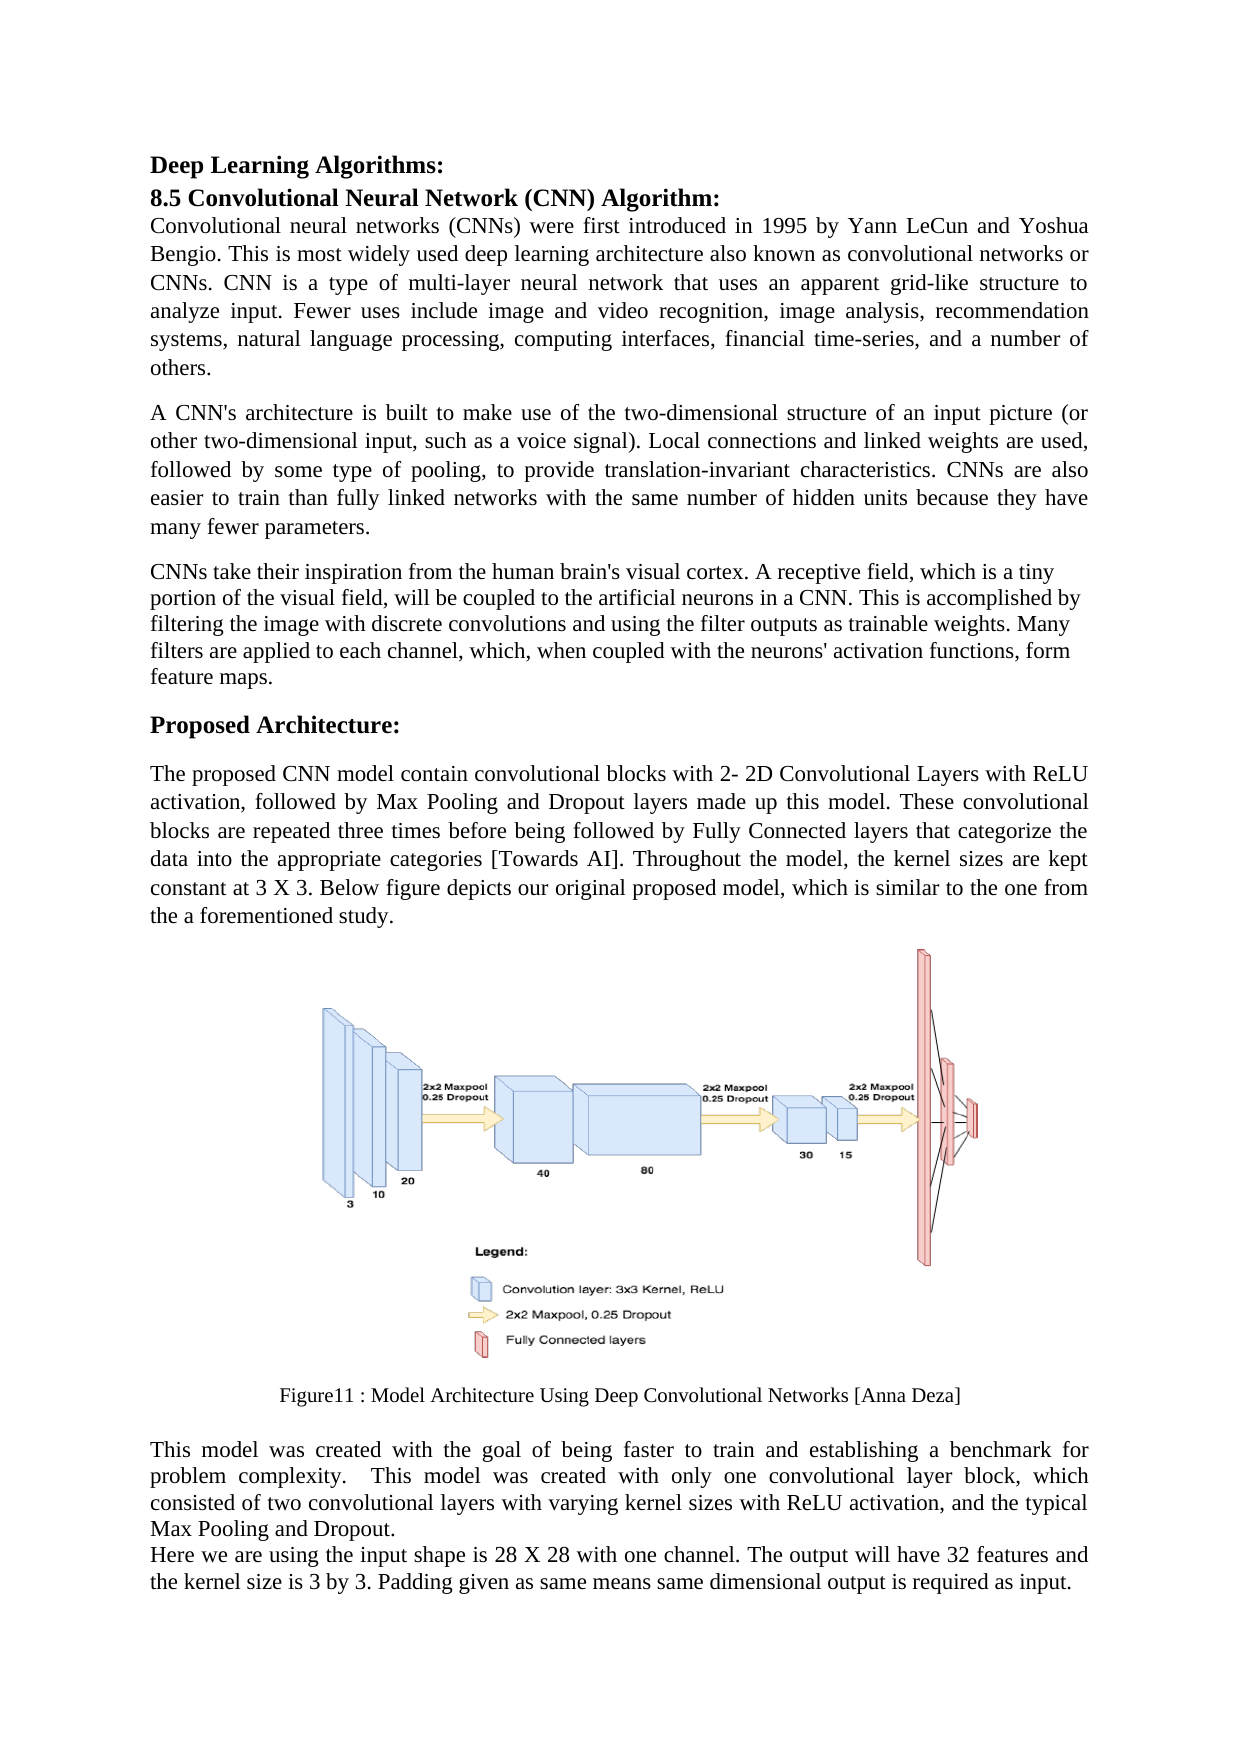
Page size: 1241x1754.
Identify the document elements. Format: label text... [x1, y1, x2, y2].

subtitle Deep Learning Algorithms: [150, 150, 1090, 179]
text A CNN's architecture is built to make use of the two-dimensional structure of an input picture (or other two-dimensional input, such as a voice signal). Local connections and linked weights are used, followed by some type of pooling, to provide translation-invariant characteristics. CNNs are also easier to train than fully linked networks with the same number of hidden units because they have many fewer parameters. [150, 399, 1090, 539]
text Proposed Architecture: [150, 710, 1090, 739]
text Convolutional neural networks (CNNs) were first introduced in 1995 by Yann LeCun and Yoshua Bengio. This is most widely used deep learning architecture also known as convolutional networks or CNNs. CNN is a type of multi-layer neural network that uses an apparent grid-like structure to analyze input. Fewer uses include image and video recognition, image analysis, recommendation systems, natural language processing, computing interfaces, financial time-series, and a number of others. [150, 212, 1090, 380]
picture [252, 947, 989, 1365]
text This model was created with the goal of being faster to train and establishing a benchmark for problem complexity. This model was created with only one convolutional layer block, which consisted of two convolutional layers with varying kernel sizes with ReLU activation, and the typical Max Pooling and Dropout. [150, 1436, 1090, 1542]
text CNNs take their inspiration from the human brain's visual cortex. A receptive field, which is a tiny portion of the visual field, will be coupled to the artificial neurons in a CNN. This is accomplished by filtering the image with discrete convolutions and using the filter outputs as trainable weights. Many filters are applied to each channel, which, when coupled with the neurons' activation functions, form feature maps. [150, 558, 1090, 689]
subtitle 8.5 Convolutional Neural Network (CNN) Algorithm: [150, 183, 1090, 212]
text Here we are using the input shape is 28 X 28 with one channel. The output will have 32 features and the kernel size is 3 by 3. Padding given as same means same dimensional output is required as input. [150, 1542, 1090, 1594]
text The proposed CNN model contain convolutional blocks with 2- 2D Convolutional Layers with ReLU activation, followed by Max Pooling and Dropout layers made up this model. These convolutional blocks are repeated three times before being followed by Fully Connected layers that categorize the data into the appropriate categories [Towards AI]. Throughout the model, the kernel sizes are kept constant at 3 X 3. Below figure depicts our original proposed model, which is similar to the one from the a forementioned study. [150, 760, 1090, 928]
text Figure11 : Model Architecture Using Deep Convolutional Networks [Anna Deza] [150, 1383, 1090, 1407]
